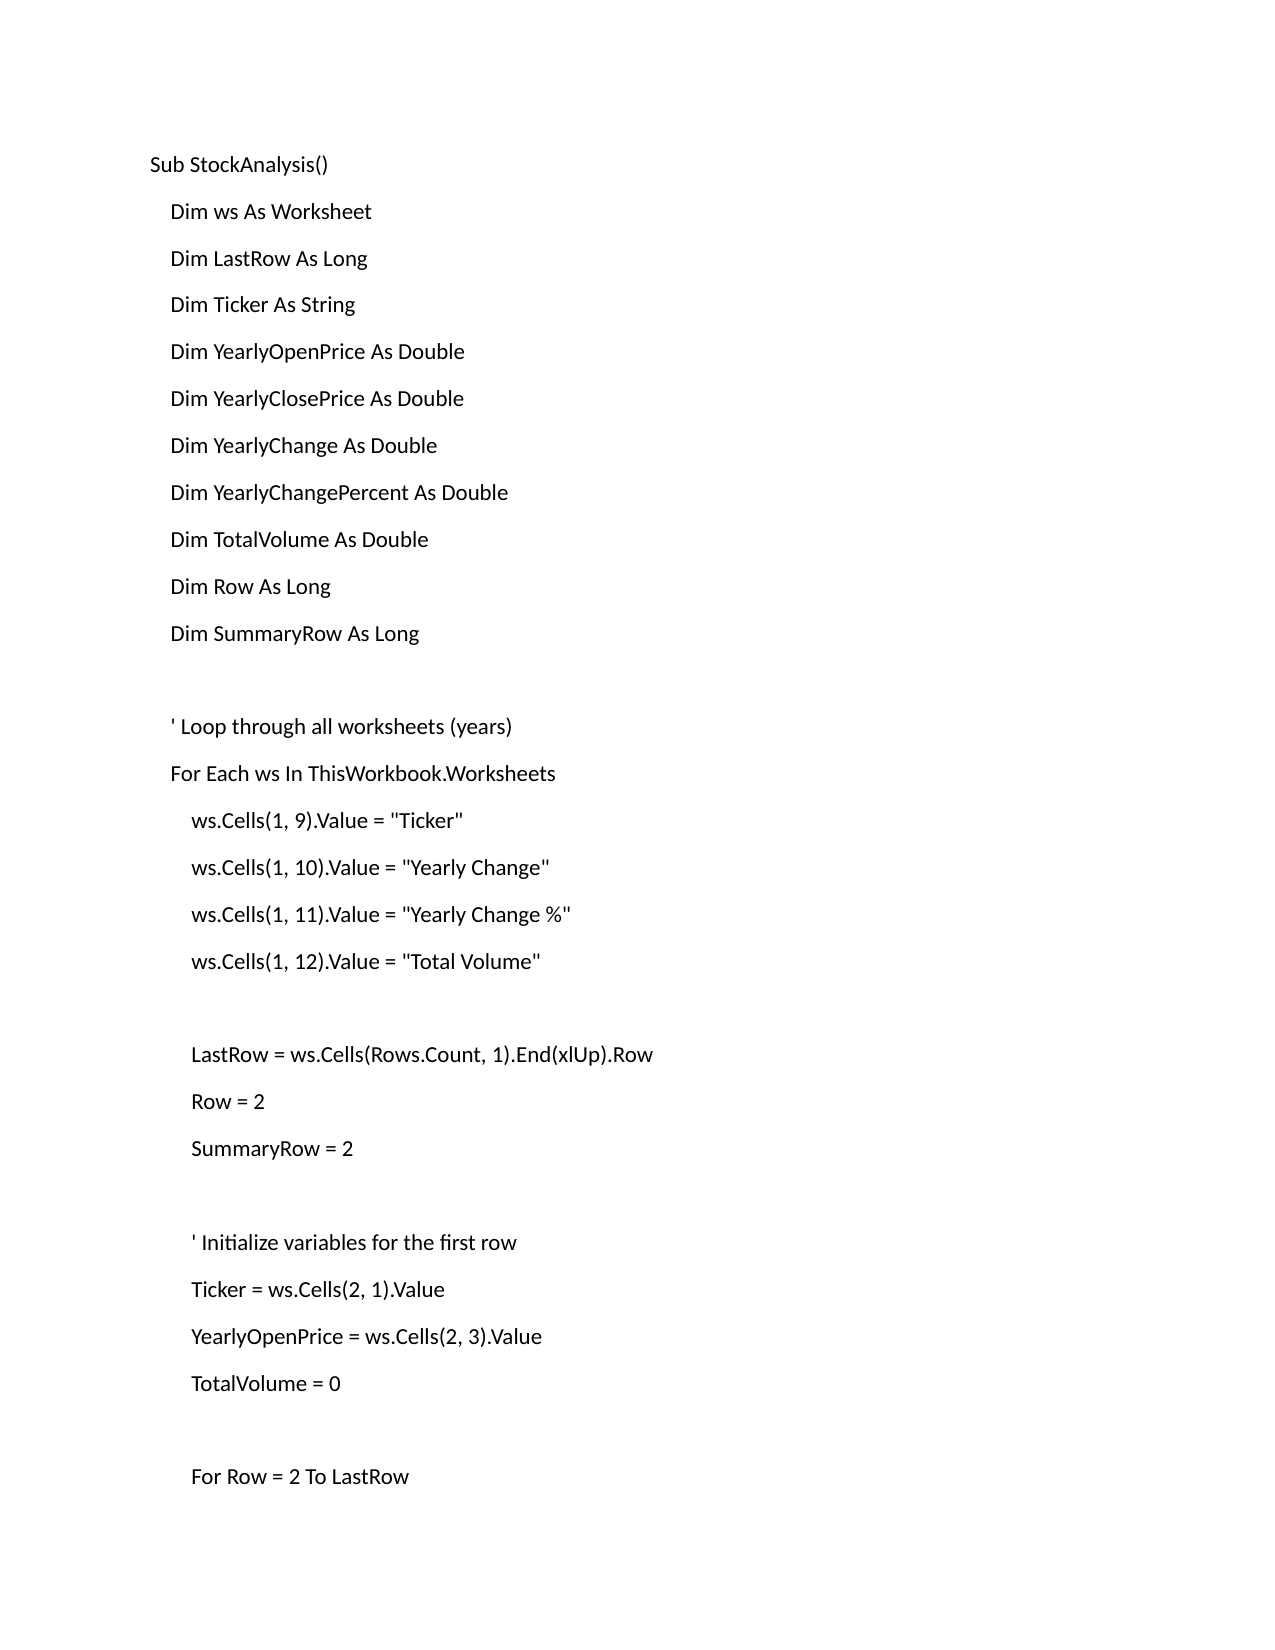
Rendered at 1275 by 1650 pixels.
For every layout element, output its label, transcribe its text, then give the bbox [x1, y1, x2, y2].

text Dim LastRow As Long [150, 244, 1125, 272]
text Row = 2 [150, 1087, 1125, 1116]
text ws.Cells(1, 12).Value = "Total Volume" [150, 947, 1125, 975]
text Dim YearlyChange As Double [150, 431, 1125, 459]
text Sub StockAnalysis() [150, 150, 1125, 178]
text For Each ws In ThisWorkbook.Worksheets [150, 759, 1125, 787]
text ws.Cells(1, 9).Value = "Ticker" [150, 806, 1125, 834]
text ws.Cells(1, 11).Value = "Yearly Change %" [150, 900, 1125, 928]
text For Row = 2 To LastRow [150, 1462, 1125, 1491]
text Dim TotalVolume As Double [150, 525, 1125, 553]
text Dim ws As Worksheet [150, 197, 1125, 225]
text Dim SummaryRow As Long [150, 619, 1125, 647]
text Dim YearlyClosePrice As Double [150, 384, 1125, 412]
text ws.Cells(1, 10).Value = "Yearly Change" [150, 853, 1125, 881]
text Dim Row As Long [150, 572, 1125, 600]
text YearlyOpenPrice = ws.Cells(2, 3).Value [150, 1322, 1125, 1350]
text Dim Ticker As String [150, 291, 1125, 319]
text TotalVolume = 0 [150, 1369, 1125, 1397]
text Ticker = ws.Cells(2, 1).Value [150, 1275, 1125, 1303]
text SummaryRow = 2 [150, 1134, 1125, 1162]
text ' Loop through all worksheets (years) [150, 712, 1125, 741]
text Dim YearlyChangePercent As Double [150, 478, 1125, 506]
text Dim YearlyOpenPrice As Double [150, 337, 1125, 366]
text ' Initialize variables for the first row [150, 1228, 1125, 1256]
text LastRow = ws.Cells(Rows.Count, 1).End(xlUp).Row [150, 1041, 1125, 1069]
